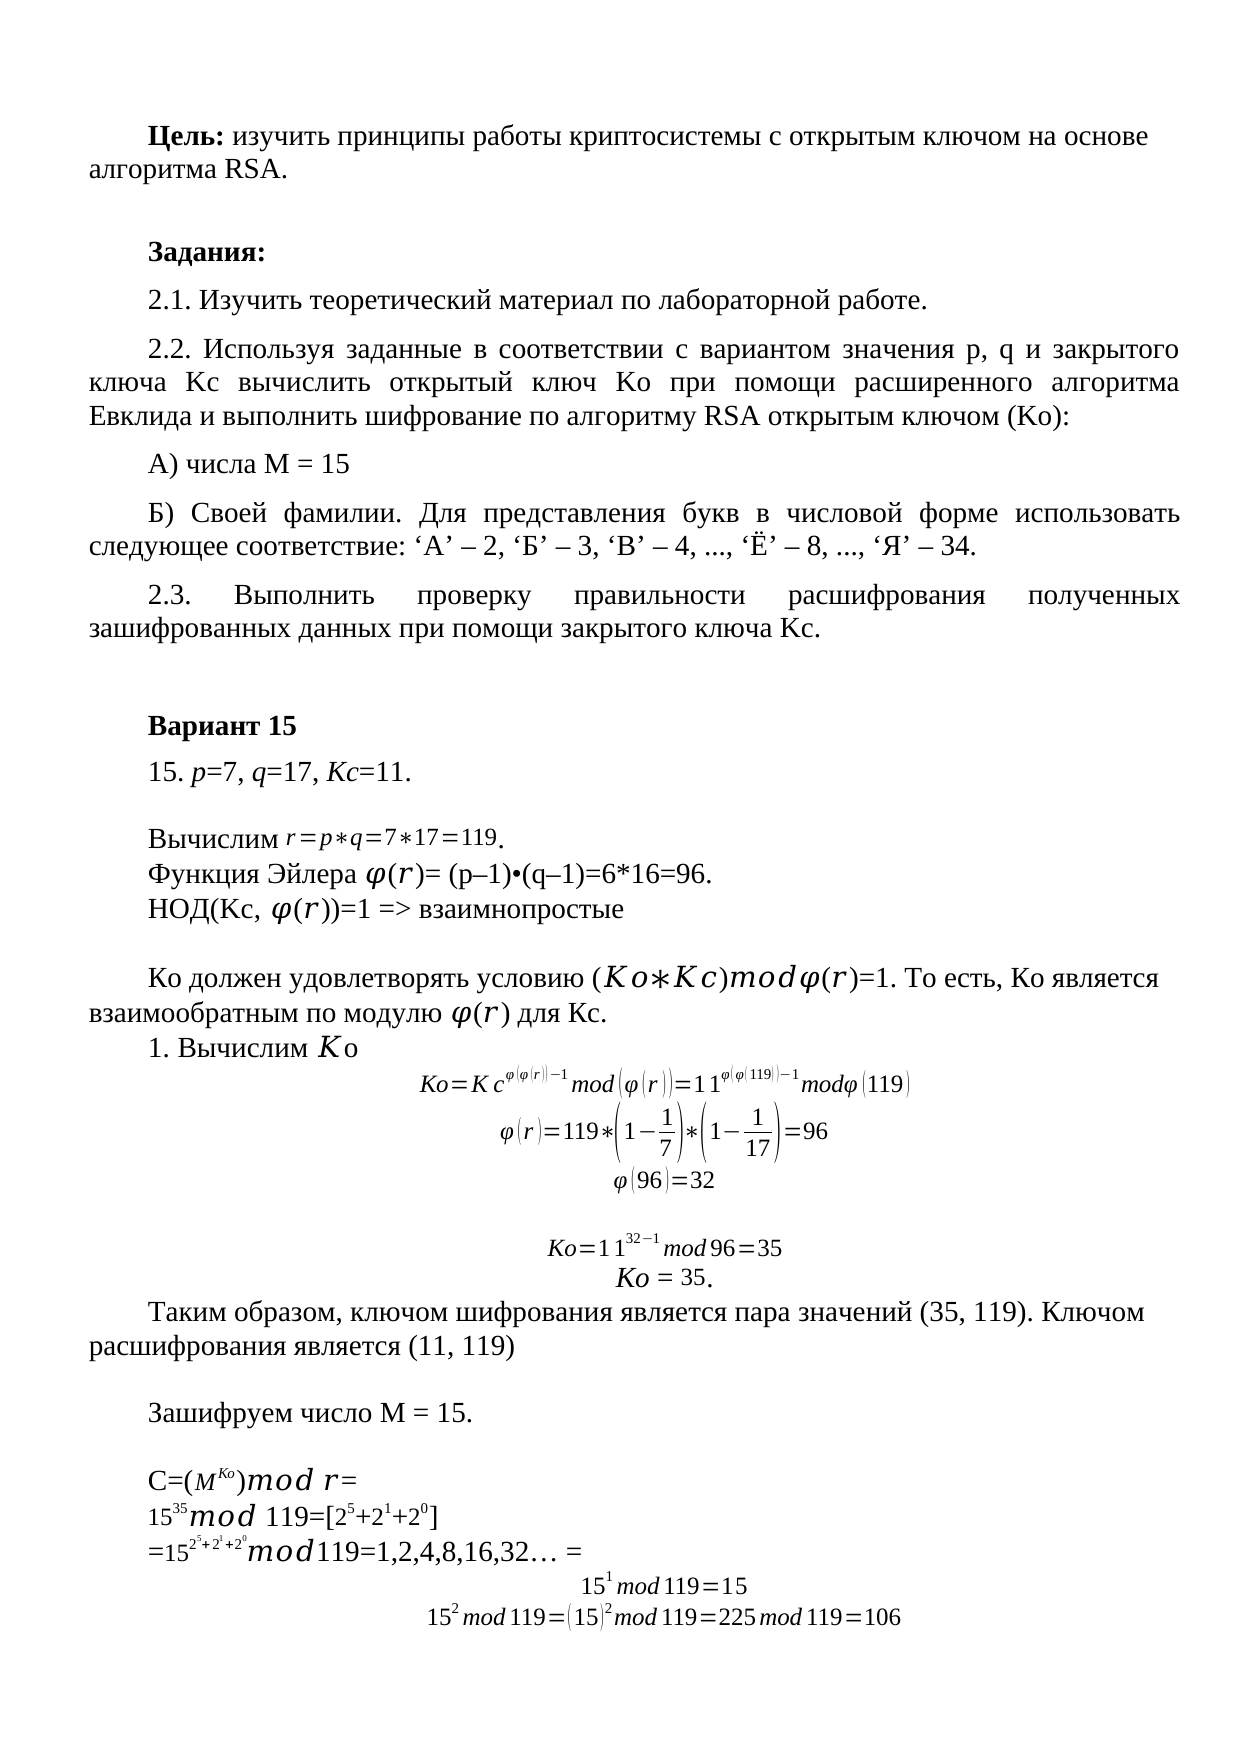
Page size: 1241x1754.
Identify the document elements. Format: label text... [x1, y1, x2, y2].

text НОД(Kc, 𝜑(𝑟))=1 => взаимнопростые [88, 889, 1181, 925]
text 2.1. Изучить теоретический материал по лабораторной работе. [88, 282, 1181, 316]
text Задания: [88, 234, 1181, 267]
text Функция Эйлера 𝜑(𝑟)= (p–1)•(q–1)=6*16=96. [88, 854, 1181, 889]
text 2.3. Выполнить проверку правильности расшифрования полученных зашифрованных данных при помощи закрытого ключа Kс. [88, 577, 1181, 644]
text Цель: изучить принципы работы криптосистемы с открытым ключом на основе алгоритма RSA. [88, 118, 1181, 185]
text 𝑚𝑜𝑑 119=[++] [88, 1497, 1181, 1533]
text Вычислим . [88, 821, 1181, 854]
text Ko = . [88, 1261, 1181, 1294]
text А) числа М = 15 [88, 446, 1181, 480]
text Вариант 15 [88, 708, 1181, 741]
text Ко должен удовлетворять условию (𝐾𝑜∗𝐾𝑐)𝑚𝑜𝑑𝜑(𝑟)=1. То есть, Кo является взаимообратным по модулю 𝜑(𝑟) для Кc. [88, 958, 1181, 1029]
list Вычислим 𝐾о [88, 1029, 1181, 1064]
text Таким образом, ключом шифрования является пара значений (35, 119). Ключом расшифрования является (11, 119) [88, 1294, 1181, 1361]
text =𝑚𝑜𝑑119=1,2,4,8,16,32… = [88, 1533, 1181, 1568]
text Зашифруем число М = 15. [88, 1395, 1181, 1428]
text 15. p=7, q=17, Kс=11. [88, 754, 1181, 787]
text Б) Своей фамилии. Для представления букв в числовой форме использовать следующее соответствие: ‘A’ – 2, ‘Б’ – 3, ‘В’ – 4, ..., ‘Ё’ – 8, ..., ‘Я’ – 34. [88, 495, 1181, 562]
text 2.2. Используя заданные в соответствии с вариантом значения p, q и закрытого ключа Kс вычислить открытый ключ Ko при помощи расширенного алгоритма Евклида и выполнить шифрование по алгоритму RSA открытым ключом (Ko): [88, 331, 1181, 431]
text С=()𝑚𝑜𝑑 𝑟= [88, 1462, 1181, 1497]
